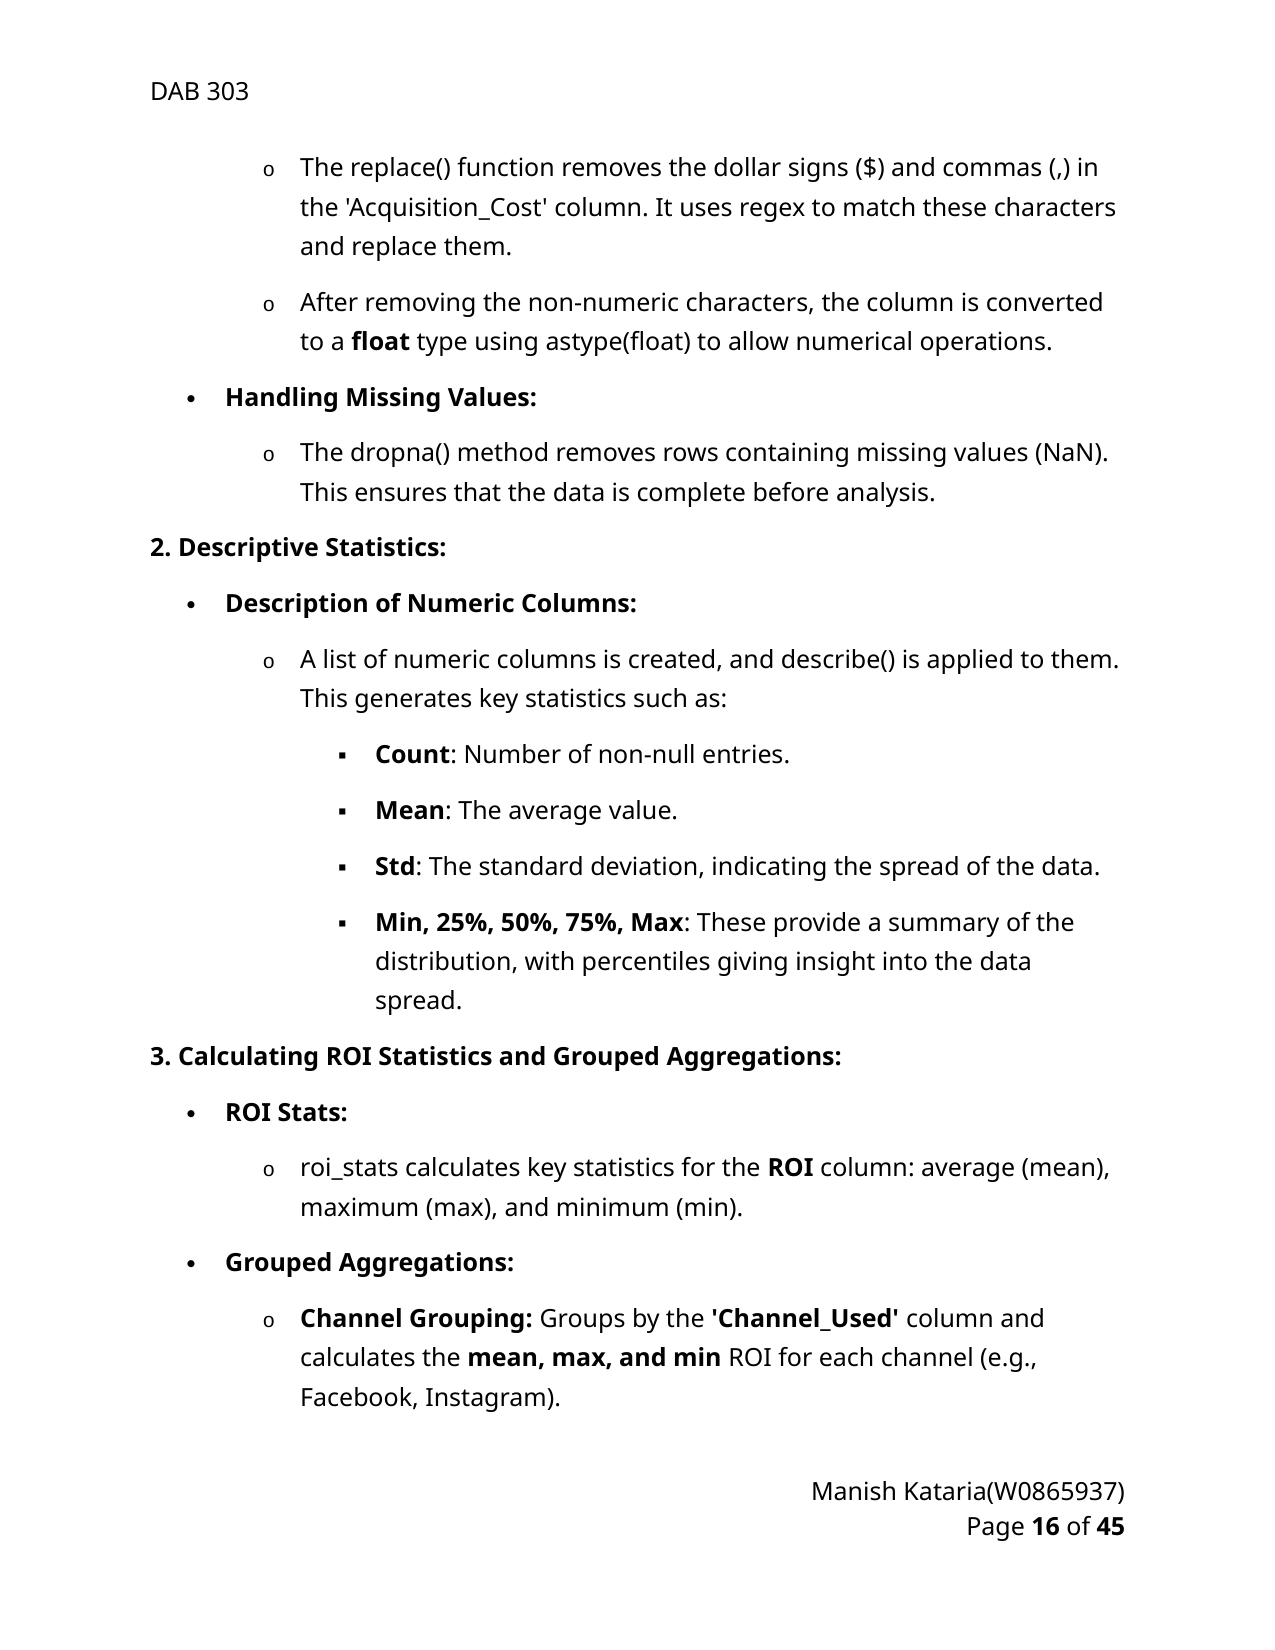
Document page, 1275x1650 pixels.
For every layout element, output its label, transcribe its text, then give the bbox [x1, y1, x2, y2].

list Mean: The average value. [337, 792, 1125, 827]
list The replace() function removes the dollar signs ($) and commas (,) in the 'Acquisition_Cost' column. It uses regex to match these characters and replace them. [262, 150, 1125, 262]
list After removing the non-numeric characters, the column is converted to a float type using astype(float) to allow numerical operations. [262, 284, 1125, 357]
list Count: Number of non-null entries. [337, 737, 1125, 771]
list Std: The standard deviation, indicating the spread of the data. [337, 848, 1125, 882]
list ROI Stats: [187, 1094, 1125, 1128]
text 2. Descriptive Statistics: [150, 530, 1125, 564]
list Grouped Aggregations: [187, 1245, 1125, 1279]
list Channel Grouping: Groups by the 'Channel_Used' column and calculates the mean, max, and min ROI for each channel (e.g., Facebook, Instagram). [262, 1301, 1125, 1413]
text 3. Calculating ROI Statistics and Grouped Aggregations: [150, 1038, 1125, 1072]
list A list of numeric columns is created, and describe() is applied to them. This generates key statistics such as: [262, 642, 1125, 715]
list The dropna() method removes rows containing missing values (NaN). This ensures that the data is complete before analysis. [262, 435, 1125, 508]
list Min, 25%, 50%, 75%, Max: These provide a summary of the distribution, with percentiles giving insight into the data spread. [337, 904, 1125, 1017]
list Description of Numeric Columns: [187, 586, 1125, 620]
list roi_stats calculates key statistics for the ROI column: average (mean), maximum (max), and minimum (min). [262, 1150, 1125, 1223]
list Handling Missing Values: [187, 379, 1125, 413]
